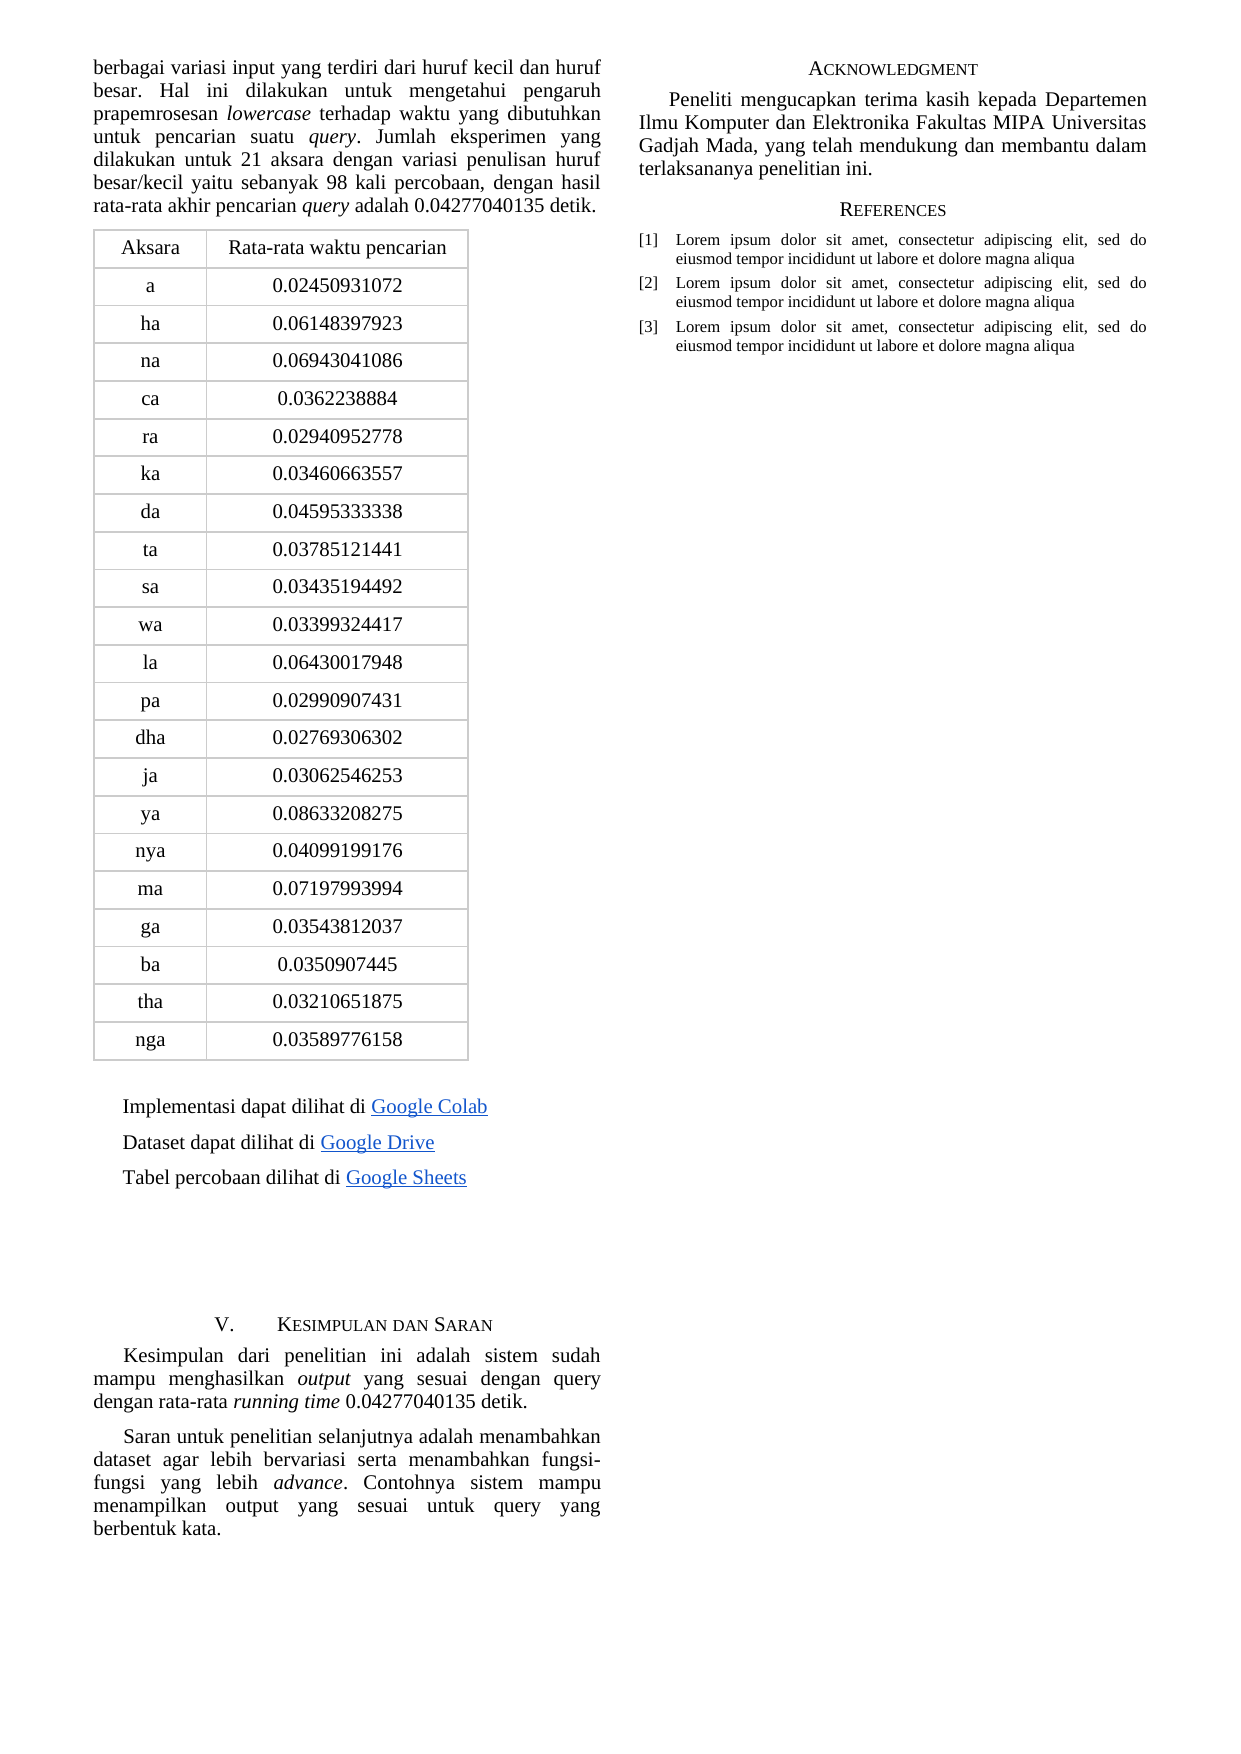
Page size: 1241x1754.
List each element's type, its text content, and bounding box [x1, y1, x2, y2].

subtitle Acknowledgment [639, 56, 1147, 80]
text Peneliti mengucapkan terima kasih kepada Departemen Ilmu Komputer dan Elektronika Fakultas MIPA Universitas Gadjah Mada, yang telah mendukung dan membantu dalam terlaksananya penelitian ini. [639, 89, 1147, 180]
subtitle Kesimpulan dan Saran [93, 1312, 601, 1336]
text Tabel percobaan dilihat di Google Sheets [93, 1166, 601, 1189]
text Dataset dapat dilihat di Google Drive [93, 1131, 601, 1154]
text Implementasi dapat dilihat di Google Colab [93, 1096, 601, 1118]
list Lorem ipsum dolor sit amet, consectetur adipiscing elit, sed do eiusmod tempor incididunt ut labore et dolore magna aliqua [639, 273, 1147, 311]
list Lorem ipsum dolor sit amet, consectetur adipiscing elit, sed do eiusmod tempor incididunt ut labore et dolore magna aliqua [639, 316, 1147, 355]
text Saran untuk penelitian selanjutnya adalah menambahkan dataset agar lebih bervariasi serta menambahkan fungsi-fungsi yang lebih advance. Contohnya sistem mampu menampilkan output yang sesuai untuk query yang berbentuk kata. [93, 1425, 601, 1540]
subtitle References [639, 197, 1147, 221]
text Kesimpulan dari penelitian ini adalah sistem sudah mampu menghasilkan output yang sesuai dengan query dengan rata-rata running time 0.04277040135 detik. [93, 1344, 601, 1413]
list Lorem ipsum dolor sit amet, consectetur adipiscing elit, sed do eiusmod tempor incididunt ut labore et dolore magna aliqua [639, 229, 1147, 268]
